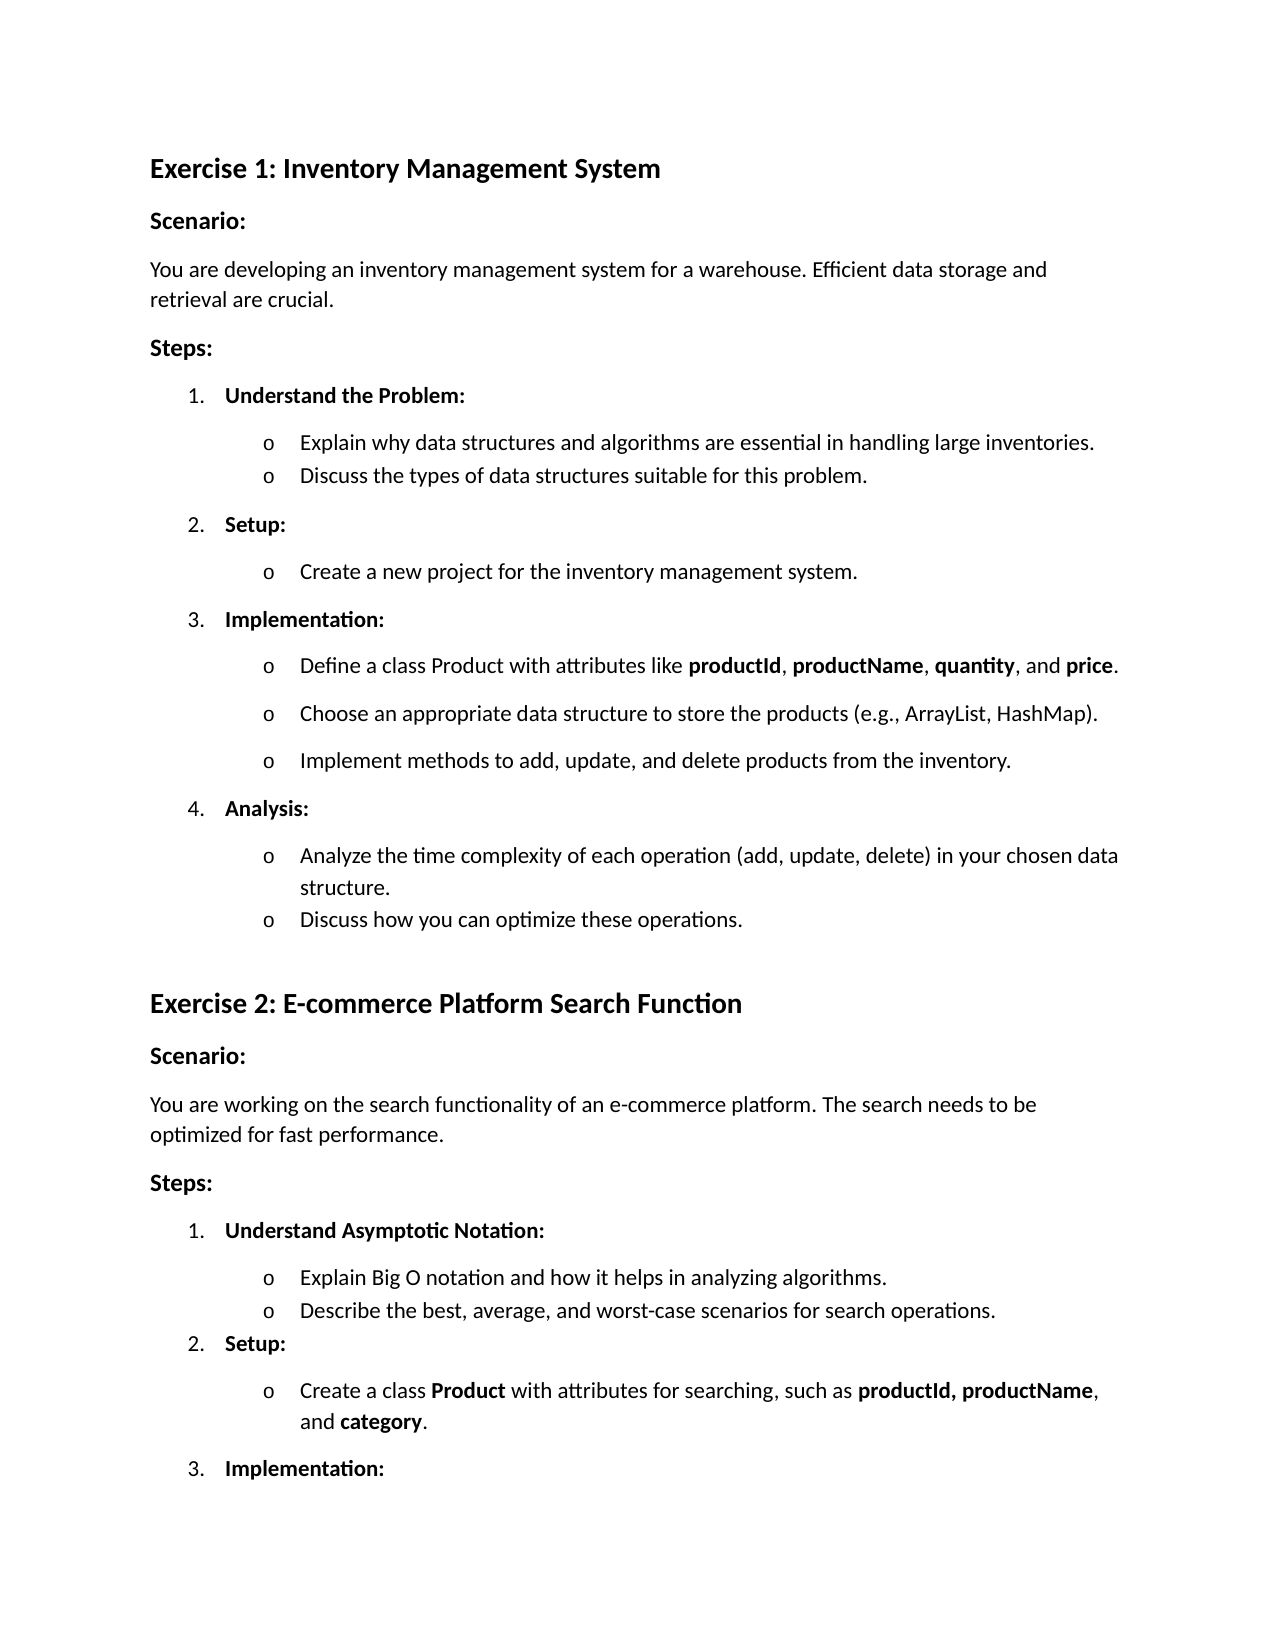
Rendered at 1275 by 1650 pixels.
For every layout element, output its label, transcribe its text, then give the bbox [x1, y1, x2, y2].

list Setup: [187, 511, 1125, 538]
list Discuss how you can optimize these operations. [262, 906, 1125, 934]
text Steps: [150, 1167, 1125, 1198]
list Setup: [187, 1329, 1125, 1357]
list Explain why data structures and algorithms are essential in handling large inventories. [262, 428, 1125, 457]
list Implementation: [187, 605, 1125, 633]
list Choose an appropriate data structure to store the products (e.g., ArrayList, HashMap). [262, 699, 1125, 728]
text Scenario: [150, 1040, 1125, 1071]
list Discuss the types of data structures suitable for this problem. [262, 461, 1125, 489]
list Understand Asymptotic Notation: [187, 1217, 1125, 1245]
list Create a class Product with attributes for searching, such as productId, productName, and category. [262, 1376, 1125, 1435]
text Scenario: [150, 205, 1125, 236]
list Analyze the time complexity of each operation (add, update, delete) in your chosen data structure. [262, 841, 1125, 901]
list Understand the Problem: [187, 381, 1125, 409]
list Define a class Product with attributes like productId, productName, quantity, and price. [262, 652, 1125, 680]
list Implement methods to add, update, and delete products from the inventory. [262, 746, 1125, 775]
list Implementation: [187, 1454, 1125, 1482]
list Explain Big O notation and how it helps in analyzing algorithms. [262, 1263, 1125, 1292]
list Describe the best, average, and worst-case scenarios for search operations. [262, 1296, 1125, 1325]
text Exercise 2: E-commerce Platform Search Function [150, 985, 1125, 1021]
text Steps: [150, 332, 1125, 362]
list Analysis: [187, 794, 1125, 822]
text You are developing an inventory management system for a warehouse. Efficient data storage and retrieval are crucial. [150, 255, 1125, 313]
list Create a new project for the inventory management system. [262, 557, 1125, 586]
text You are working on the search functionality of an e-commerce platform. The search needs to be optimized for fast performance. [150, 1090, 1125, 1148]
text Exercise 1: Inventory Management System [150, 150, 1125, 186]
